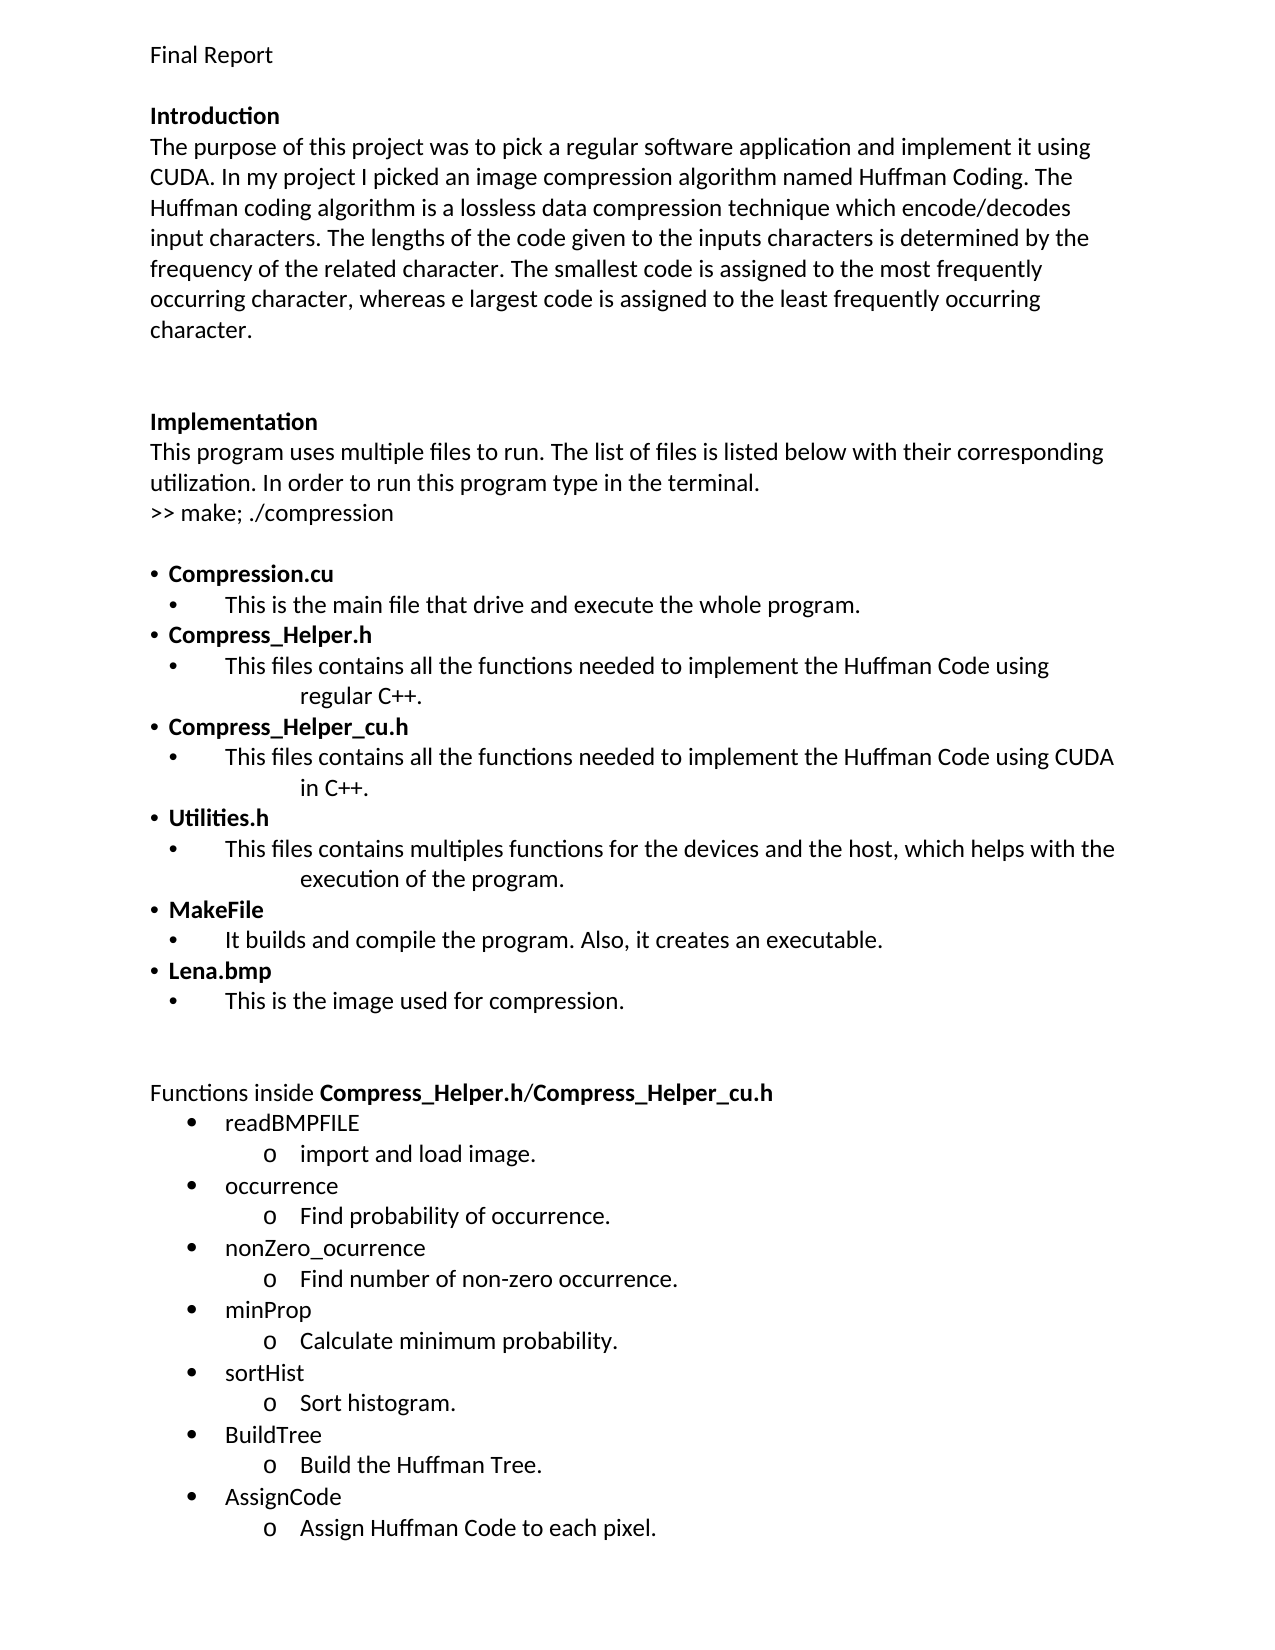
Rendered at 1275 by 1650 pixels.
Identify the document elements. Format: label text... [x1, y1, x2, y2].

list Build the Huffman Tree. [262, 1449, 1125, 1481]
list This files contains multiples functions for the devices and the host, which helps with the execution of the program. [169, 833, 1125, 894]
list This is the image used for compression. [169, 986, 1125, 1016]
list MakeFile [150, 894, 1125, 924]
list Compress_Helper_cu.h [150, 711, 1125, 741]
list This is the main file that drive and execute the whole program. [169, 589, 1125, 619]
text This program uses multiple files to run. The list of files is listed below with their corresponding utilization. In order to run this program type in the terminal. [150, 436, 1125, 497]
list occurrence [187, 1170, 1125, 1200]
list Find probability of occurrence. [262, 1200, 1125, 1232]
list This files contains all the functions needed to implement the Huffman Code using regular C++. [169, 650, 1125, 711]
list Utilities.h [150, 802, 1125, 833]
list BuildTree [187, 1419, 1125, 1449]
list Compress_Helper.h [150, 619, 1125, 650]
text Implementation [150, 406, 1125, 436]
list Sort histogram. [262, 1387, 1125, 1419]
list This files contains all the functions needed to implement the Huffman Code using CUDA in C++. [169, 741, 1125, 802]
list AssignCode [187, 1481, 1125, 1512]
text Functions inside Compress_Helper.h/Compress_Helper_cu.h [150, 1077, 1125, 1108]
list nonZero_ocurrence [187, 1232, 1125, 1263]
text >> make; ./compression [150, 497, 1125, 528]
list Calculate minimum probability. [262, 1325, 1125, 1357]
text Final Report [150, 39, 1125, 70]
text Introduction [150, 100, 1125, 131]
list Find number of non-zero occurrence. [262, 1263, 1125, 1294]
list It builds and compile the program. Also, it creates an executable. [169, 924, 1125, 955]
list Assign Huffman Code to each pixel. [262, 1512, 1125, 1544]
list import and load image. [262, 1138, 1125, 1170]
text The purpose of this project was to pick a regular software application and implement it using CUDA. In my project I picked an image compression algorithm named Huffman Coding. The Huffman coding algorithm is a lossless data compression technique which encode/decodes input characters. The lengths of the code given to the inputs characters is determined by the frequency of the related character. The smallest code is assigned to the most frequently occurring character, whereas e largest code is assigned to the least frequently occurring character. [150, 131, 1125, 344]
list readBMPFILE [187, 1108, 1125, 1138]
list Compression.cu [150, 558, 1125, 589]
list minProp [187, 1294, 1125, 1325]
list Lena.bmp [150, 955, 1125, 986]
list sortHist [187, 1357, 1125, 1387]
